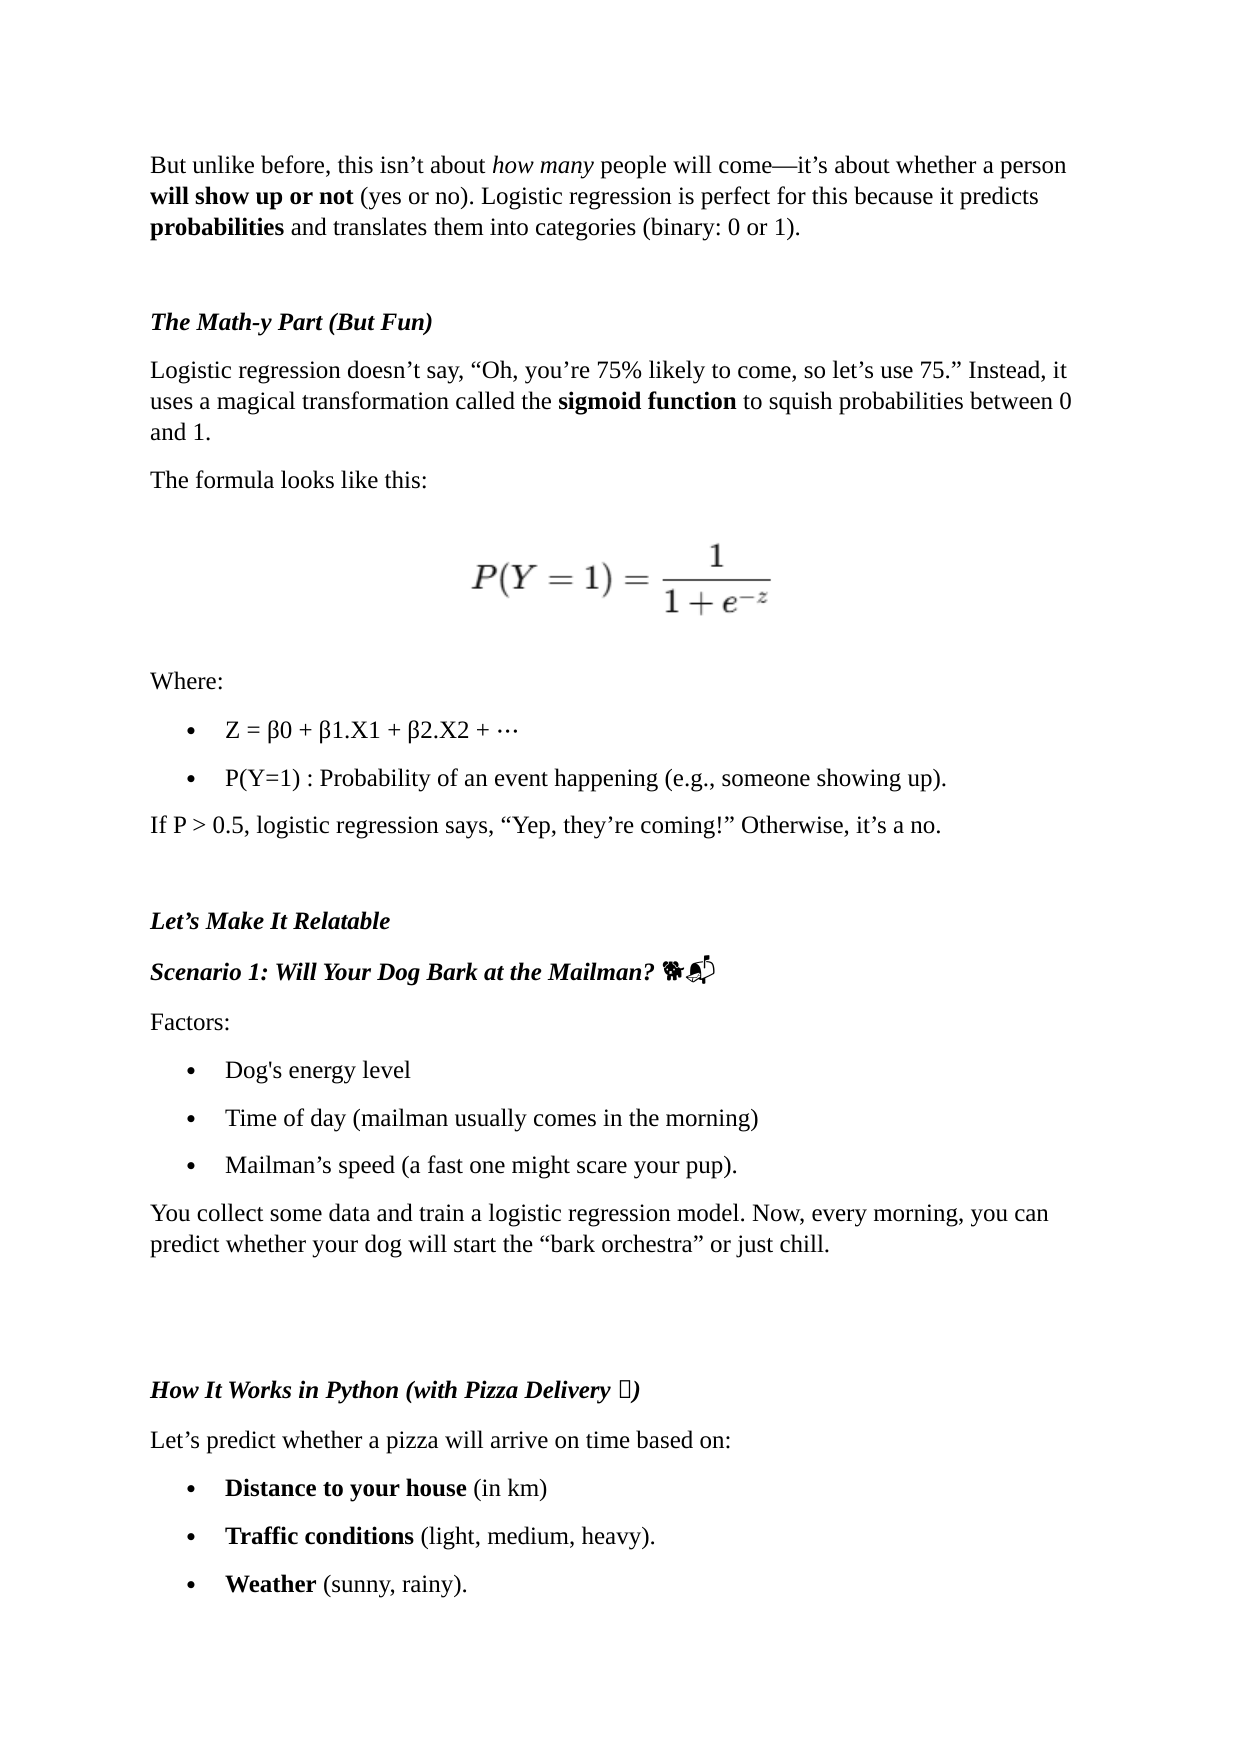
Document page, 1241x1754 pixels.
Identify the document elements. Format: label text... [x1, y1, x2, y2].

text You collect some data and train a logistic regression model. Now, every morning, you can predict whether your dog will start the “bark orchestra” or just chill. [150, 1198, 1090, 1258]
list P(Y=1) : Probability of an event happening (e.g., someone showing up). [187, 763, 1090, 792]
text Logistic regression doesn’t say, “Oh, you’re 75% likely to come, so let’s use 75.” Instead, it uses a magical transformation called the sigmoid function to squish probabilities between 0 and 1. [150, 355, 1090, 446]
text Let’s predict whether a pizza will arrive on time based on: [150, 1426, 1090, 1454]
list Mailman’s speed (a fast one might scare your pup). [187, 1150, 1090, 1179]
text But unlike before, this isn’t about how many people will come—it’s about whether a person will show up or not (yes or no). Logistic regression is perfect for this because it predicts probabilities and translates them into categories (binary: 0 or 1). [150, 150, 1090, 241]
text The formula looks like this: [150, 465, 1090, 494]
list Traffic conditions (light, medium, heavy). [187, 1521, 1090, 1550]
list Weather (sunny, rainy). [187, 1569, 1090, 1597]
picture [422, 512, 818, 647]
text Let’s Make It Relatable [150, 906, 1090, 935]
text The Math-y Part (But Fun) [150, 307, 1090, 336]
text Scenario 1: Will Your Dog Bark at the Mailman? 🐕📬 [150, 954, 1090, 988]
text If P > 0.5, logistic regression says, “Yep, they’re coming!” Otherwise, it’s a no. [150, 811, 1090, 839]
list Distance to your house (in km) [187, 1473, 1090, 1502]
list Dog's energy level [187, 1055, 1090, 1084]
text Factors: [150, 1007, 1090, 1036]
list Time of day (mailman usually comes in the morning) [187, 1103, 1090, 1131]
list Z = β0 ​+ β1​.X1 ​+ β2.​X2​ + ⋯ [187, 714, 1090, 744]
text Where: [150, 666, 1090, 695]
text How It Works in Python (with Pizza Delivery 🍕) [150, 1372, 1090, 1406]
